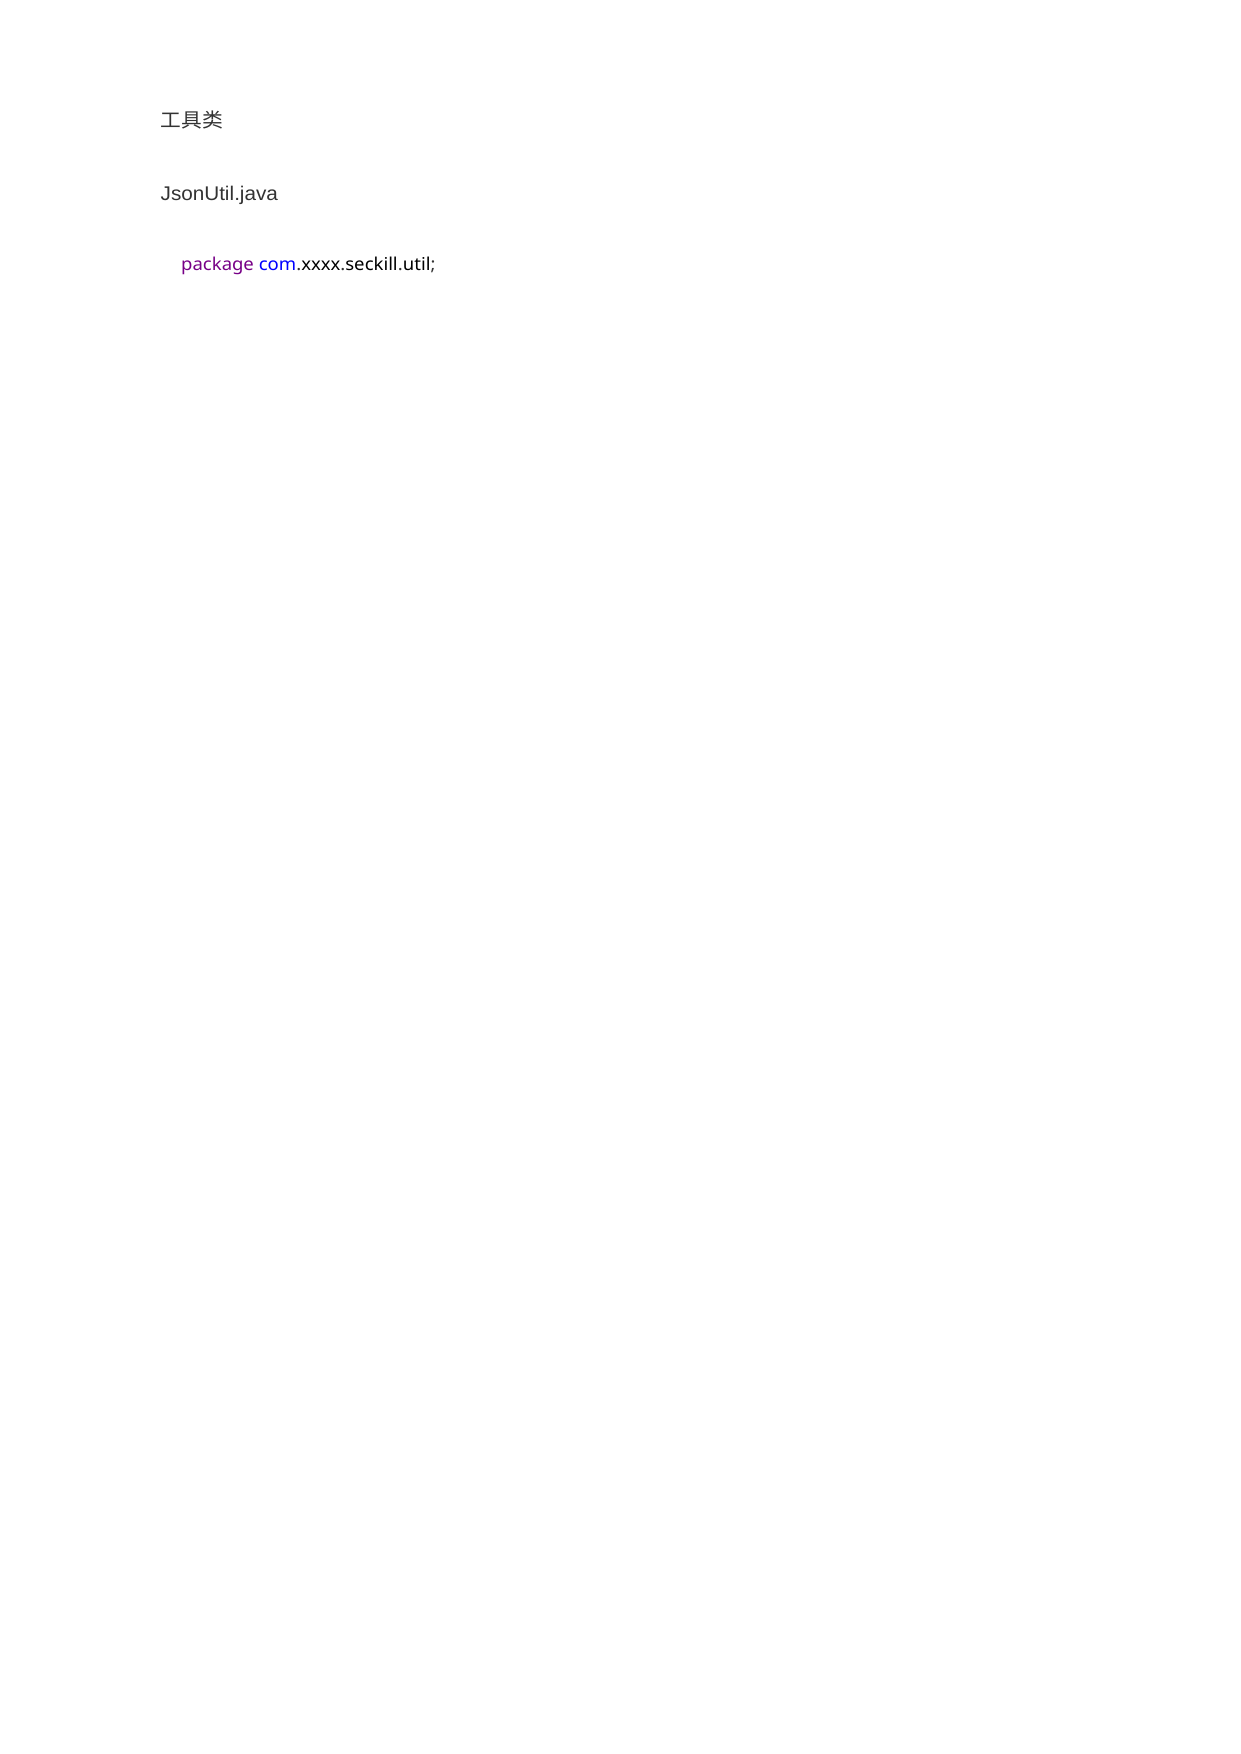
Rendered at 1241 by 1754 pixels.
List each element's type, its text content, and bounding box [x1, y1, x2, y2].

text JsonUtil.java [160, 182, 1094, 205]
subtitle 工具类 [160, 106, 1094, 133]
text package com.xxxx.seckill.util; [181, 251, 1094, 275]
